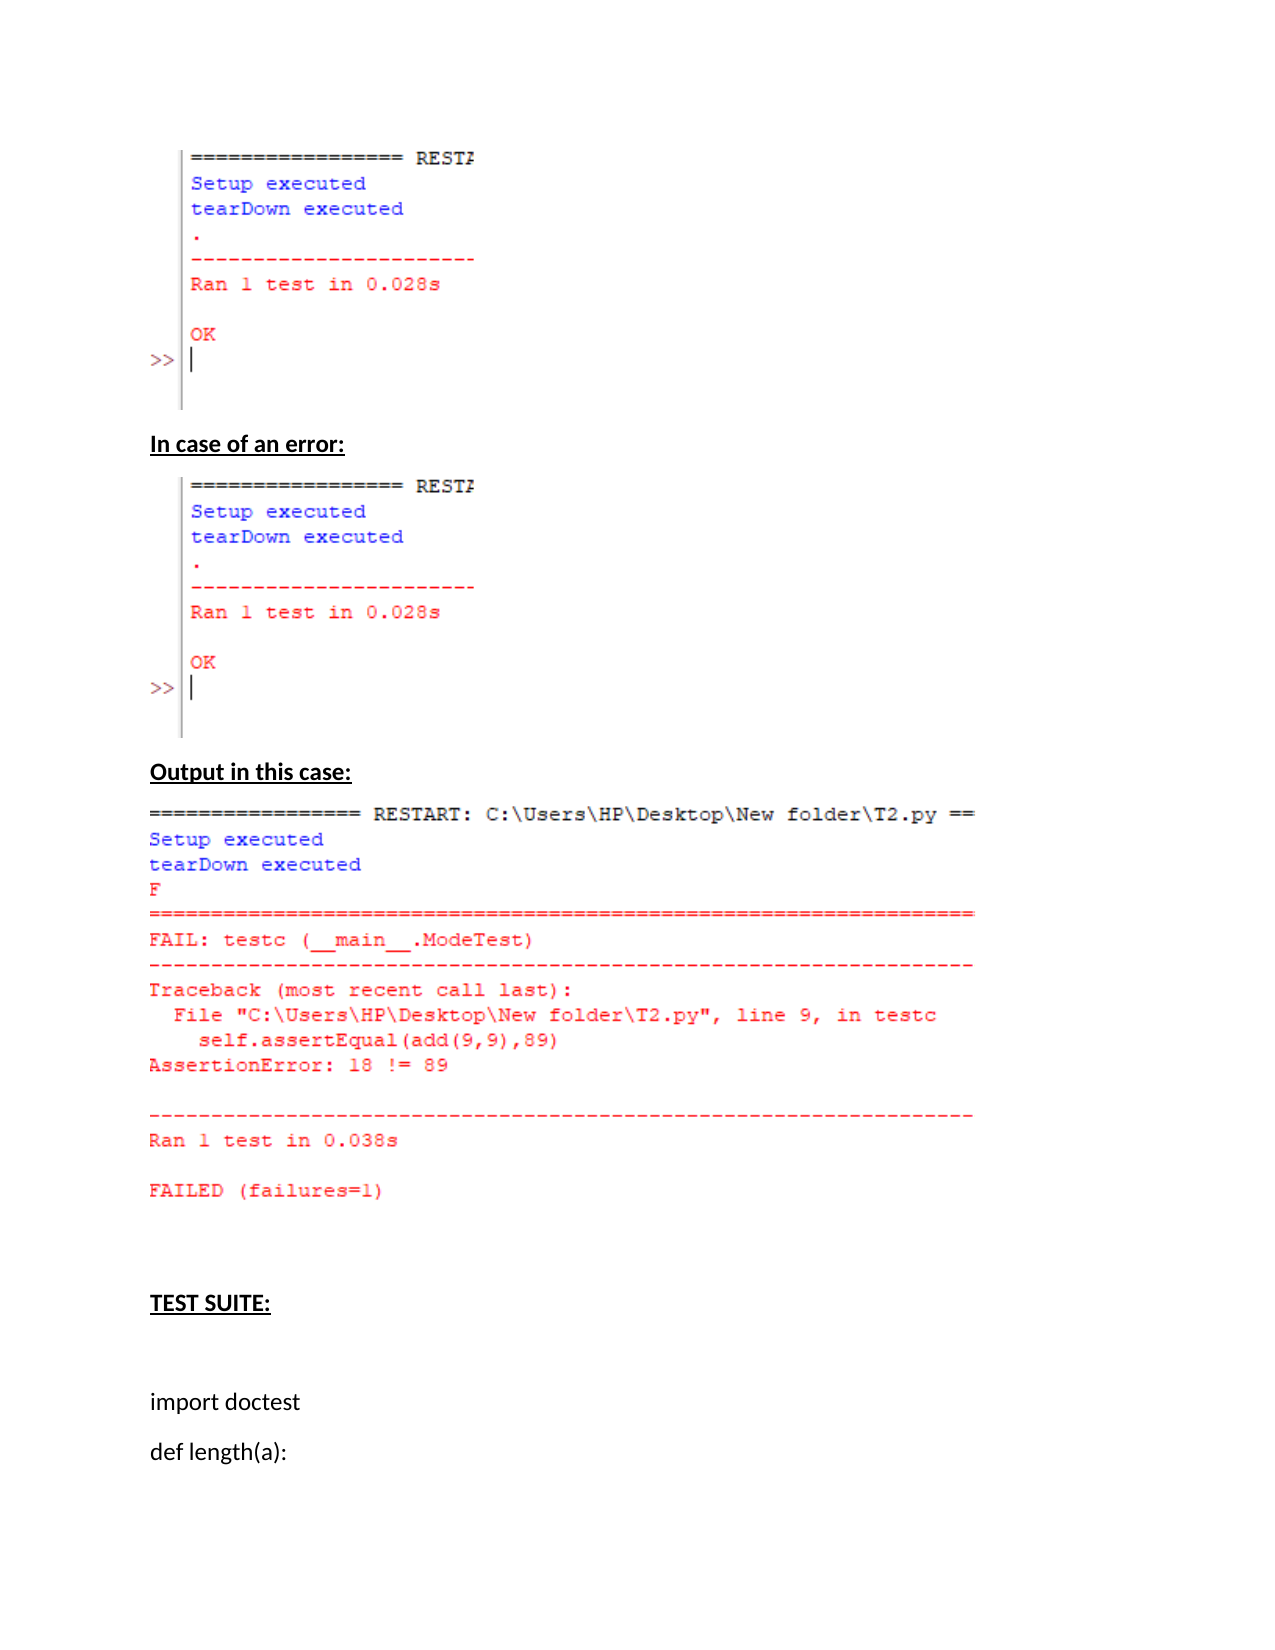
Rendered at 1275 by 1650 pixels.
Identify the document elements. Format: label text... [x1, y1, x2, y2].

picture [150, 805, 976, 1269]
text In case of an error: [150, 428, 1125, 459]
text TEST SUITE: [150, 1287, 1125, 1318]
text def length(a): [150, 1436, 1125, 1467]
text import doctest [150, 1386, 1125, 1417]
picture [150, 150, 474, 410]
text Output in this case: [150, 756, 1125, 787]
picture [150, 477, 474, 738]
